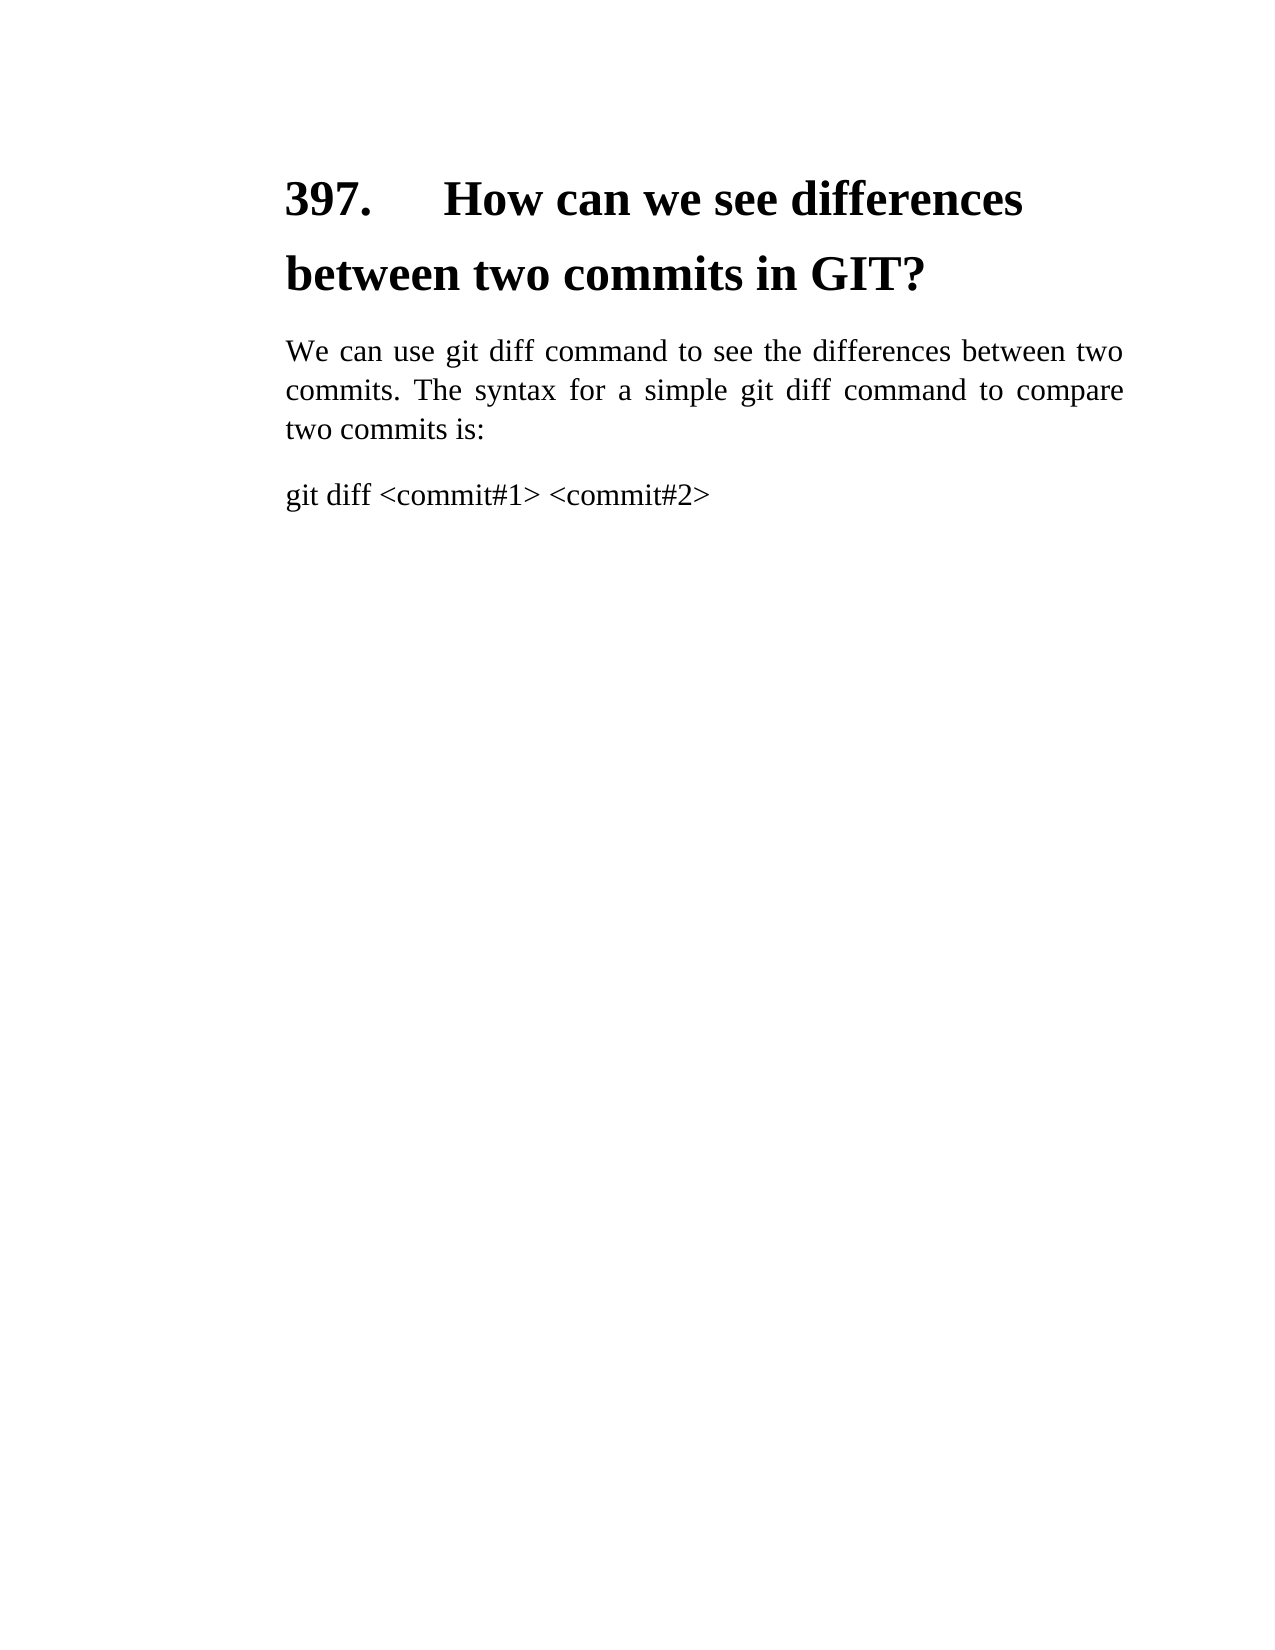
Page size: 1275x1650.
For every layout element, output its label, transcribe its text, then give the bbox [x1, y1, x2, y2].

text We can use git diff command to see the differences between two commits. The syntax for a simple git diff command to compare two commits is: [285, 332, 1125, 446]
list How can we see differences between two commits in GIT? [284, 169, 1035, 301]
text git diff <commit#1> <commit#2> [285, 476, 1125, 512]
